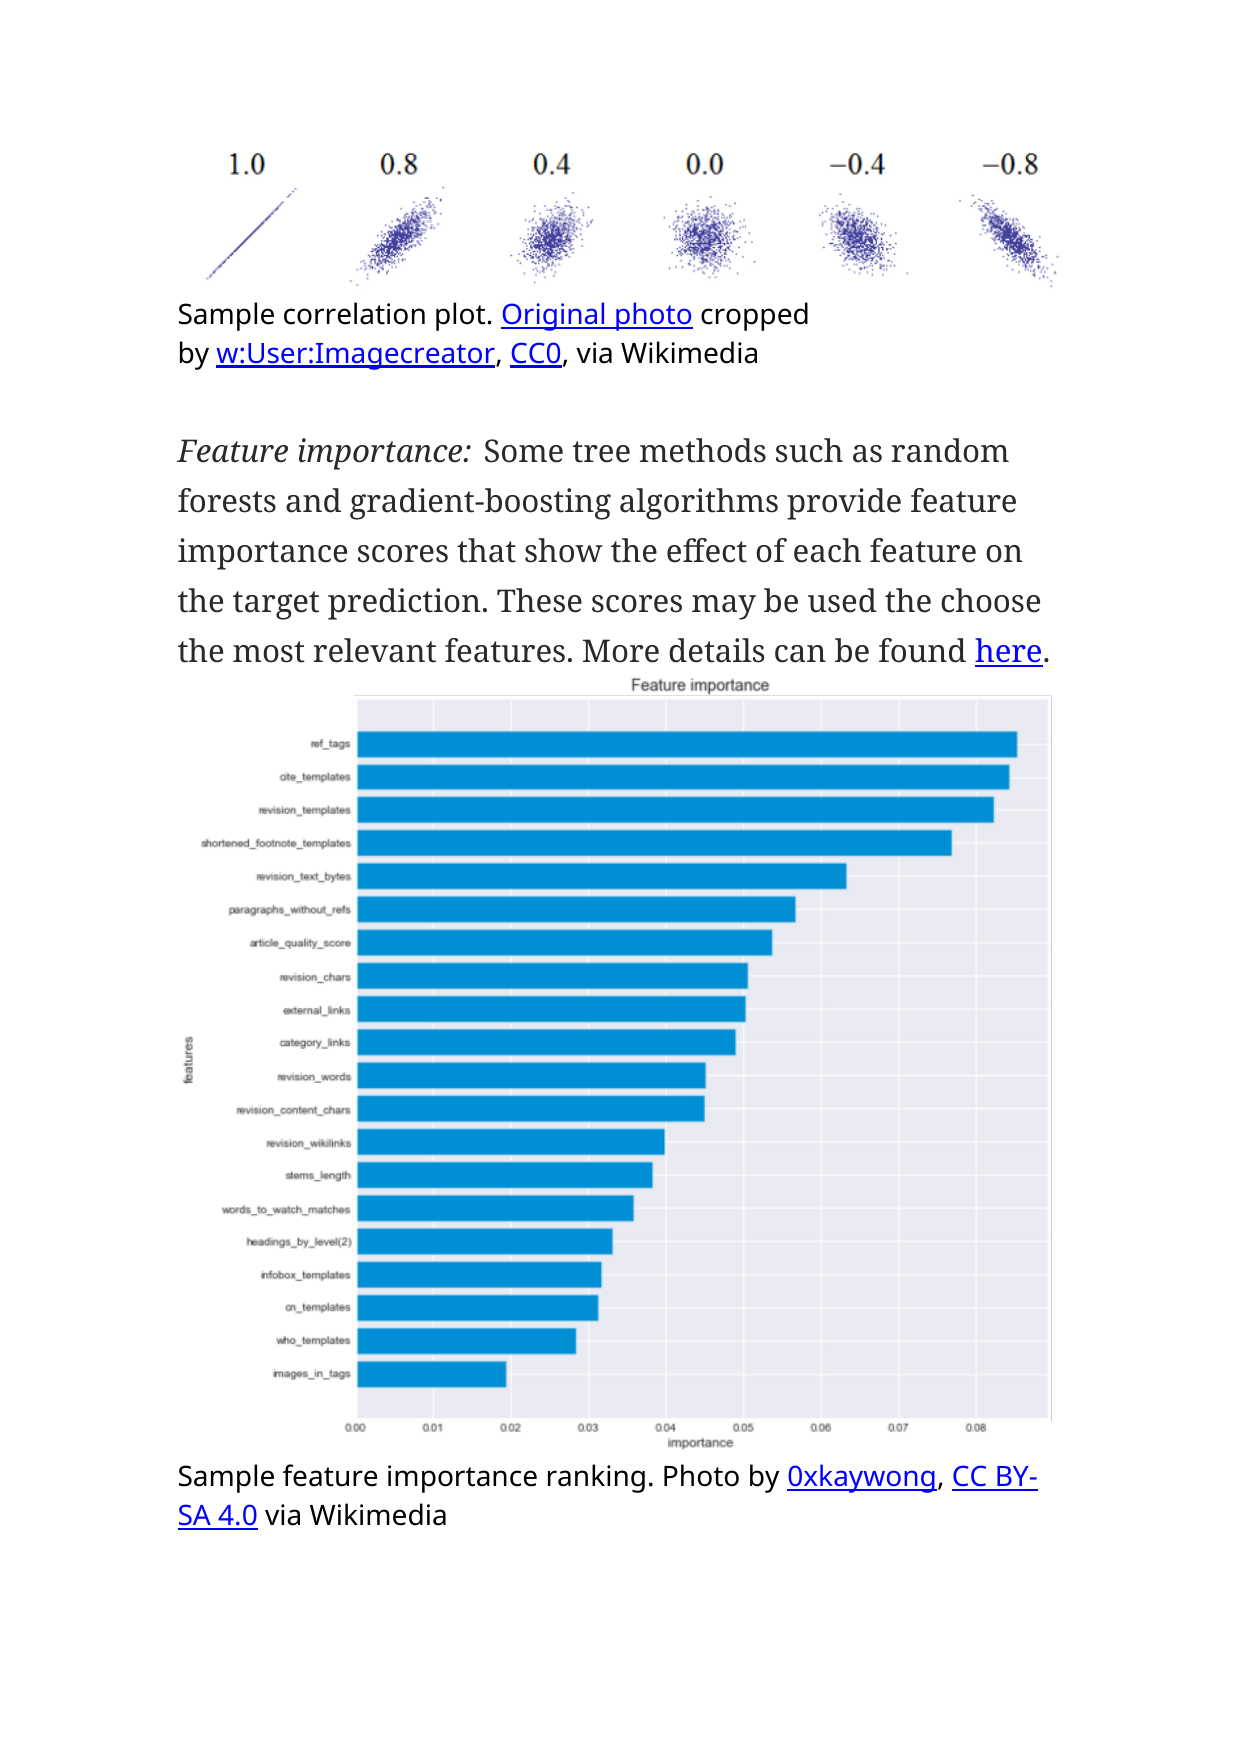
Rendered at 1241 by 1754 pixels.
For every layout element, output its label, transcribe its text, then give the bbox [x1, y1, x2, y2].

picture [177, 147, 1093, 295]
text Feature importance: Some tree methods such as random forests and gradient-boosting algorithms provide feature importance scores that show the effect of each feature on the target prediction. These scores may be used the choose the most relevant features. More details can be found here. [177, 421, 1063, 671]
text Sample feature importance ranking. Photo by 0xkaywong, CC BY-SA 4.0 via Wikimedia [177, 1457, 1063, 1533]
text Sample correlation plot. Original photo cropped by w:User:Imagecreator, CC0, via Wikimedia [177, 295, 1063, 371]
picture [177, 671, 1057, 1457]
